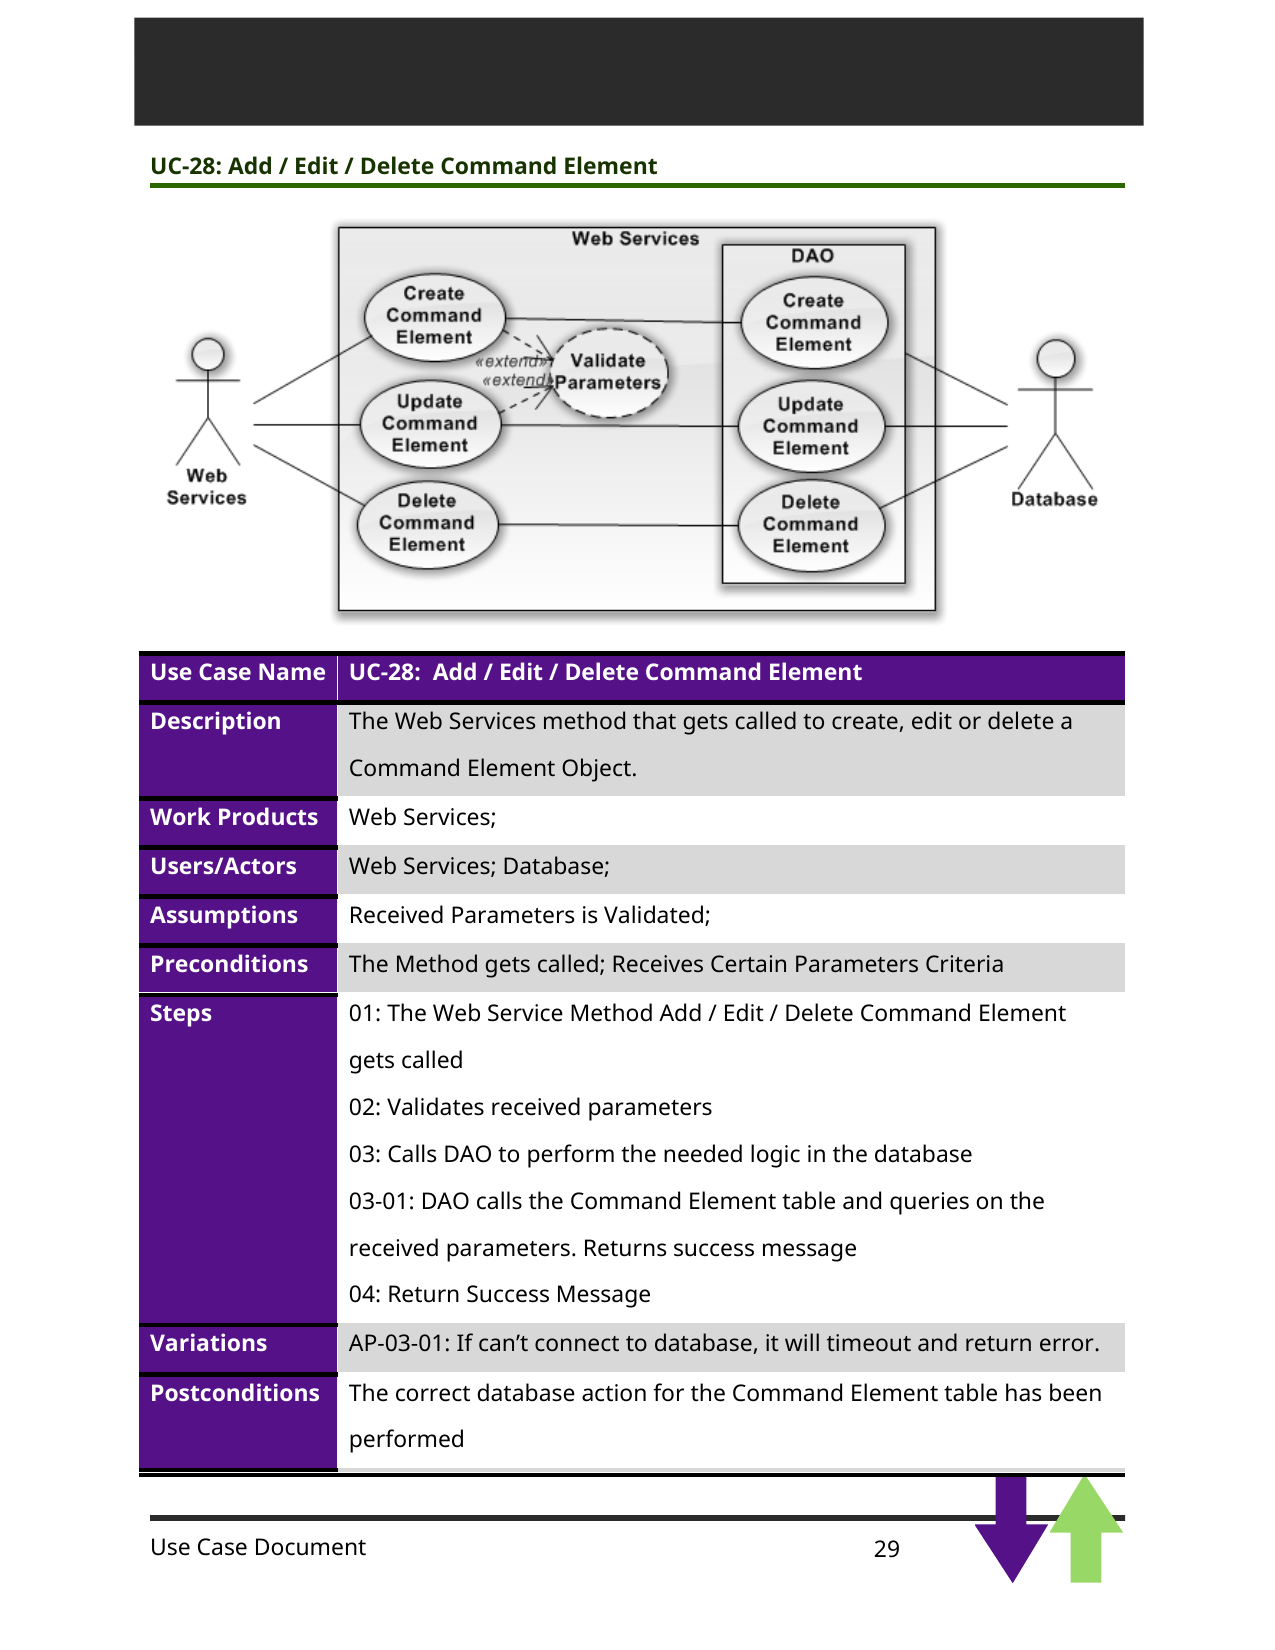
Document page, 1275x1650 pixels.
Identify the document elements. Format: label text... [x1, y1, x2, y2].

table_cell Users/Actors [139, 850, 337, 894]
table_cell Web Services; Database; [338, 845, 1125, 894]
table_cell AP-03-01: If can’t connect to database, it will timeout and return error. [338, 1323, 1125, 1372]
picture [150, 217, 1125, 636]
table_header UC-28: Add / Edit / Delete Command Element [338, 656, 1125, 700]
table_cell Assumptions [139, 899, 337, 943]
table_header Use Case Name [139, 656, 337, 700]
table_cell Preconditions [139, 948, 337, 992]
table_cell Steps [139, 997, 337, 1323]
table_cell The correct database action for the Command Element table has been performed [338, 1372, 1125, 1468]
table_cell 01: The Web Service Method Add / Edit / Delete Command Element gets called 02: Validates received parameters 03: Calls DAO to perform the needed logic in the database 03-01: DAO calls the Command Element table and queries on the received parameters. Returns success message 04: Return Success Message [338, 993, 1125, 1323]
table_cell Variations [139, 1327, 337, 1372]
table_cell Received Parameters is Validated; [338, 894, 1125, 943]
table_cell The Web Services method that gets called to create, edit or delete a Command Element Object. [338, 705, 1125, 796]
table_cell Web Services; [338, 796, 1125, 845]
table_cell The Method gets called; Receives Certain Parameters Criteria [338, 943, 1125, 992]
table_cell Work Products [139, 801, 337, 845]
table_cell Description [139, 705, 337, 796]
subtitle UC-28: Add / Edit / Delete Command Element [150, 150, 1125, 183]
table_cell Postconditions [139, 1377, 337, 1468]
